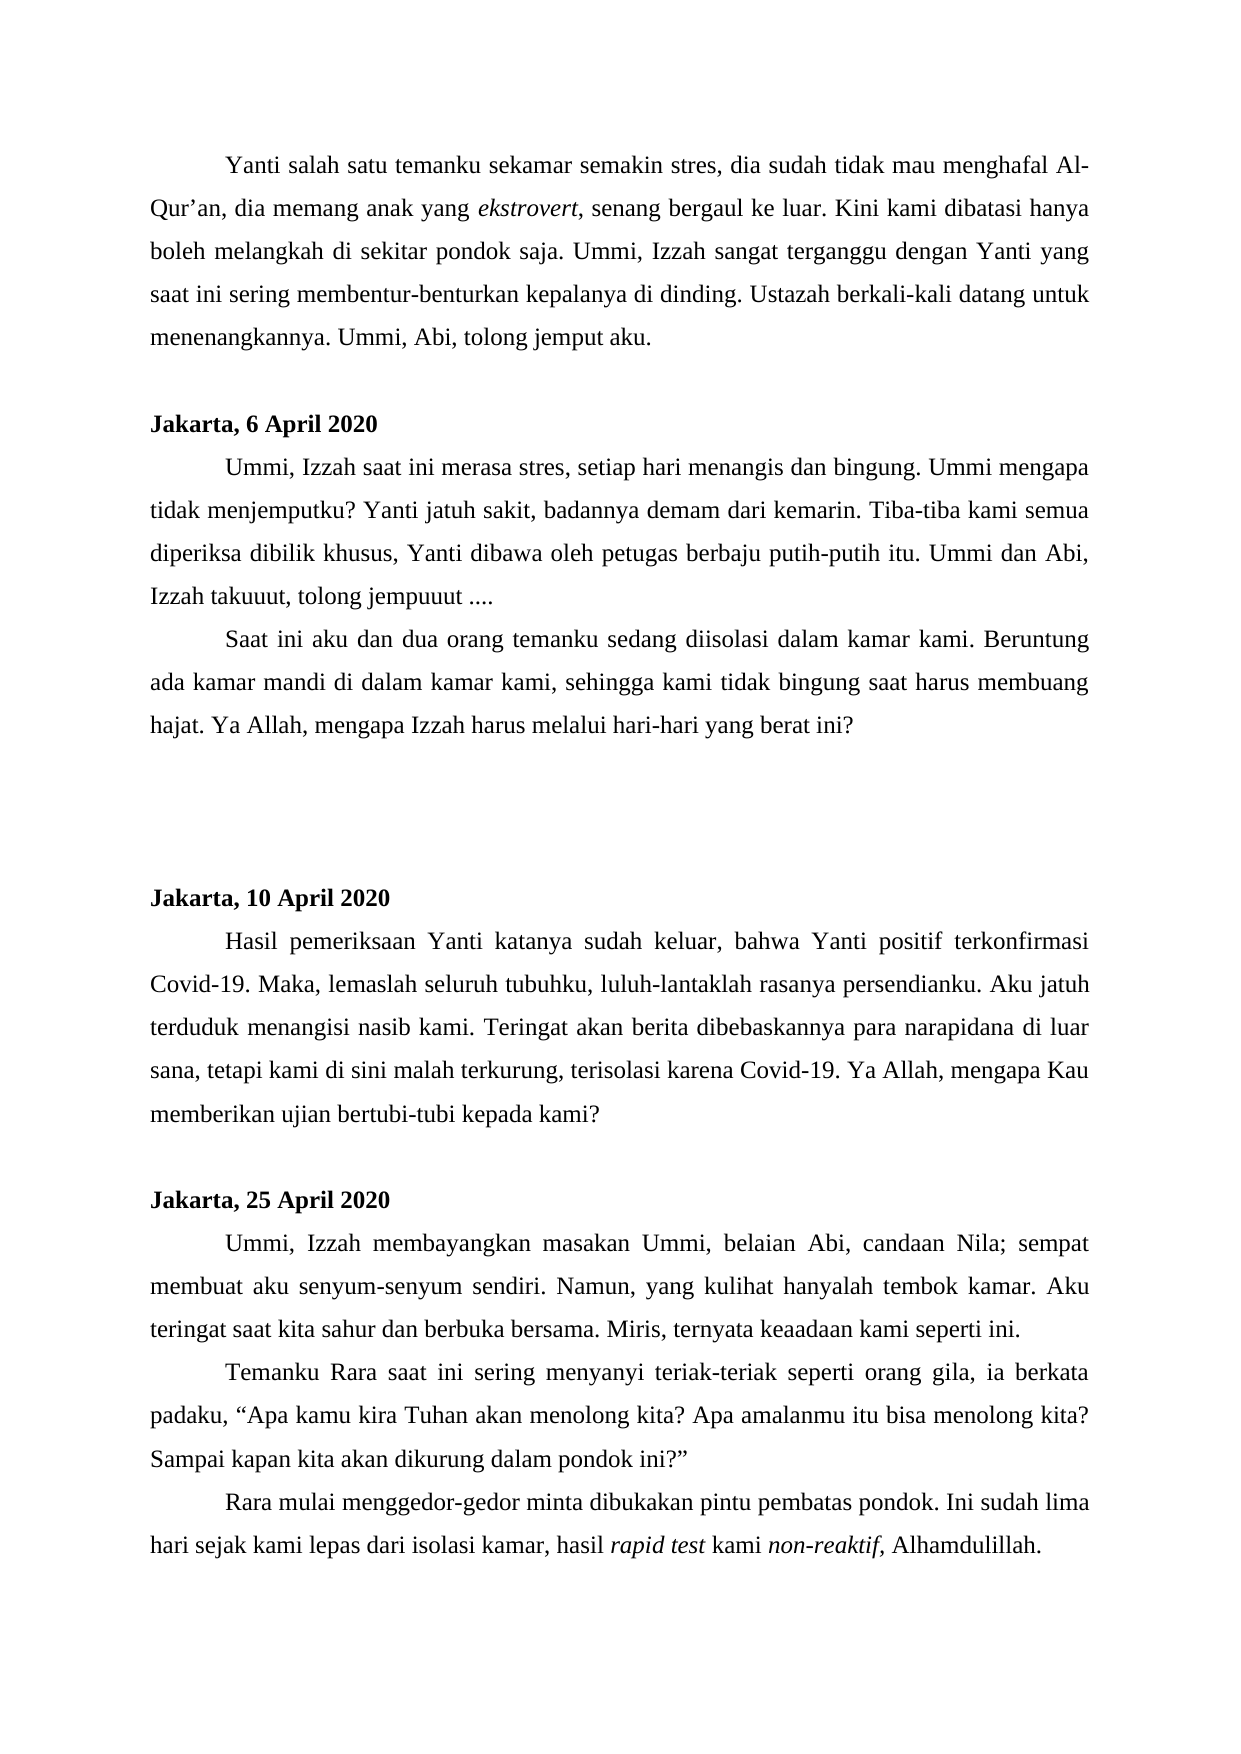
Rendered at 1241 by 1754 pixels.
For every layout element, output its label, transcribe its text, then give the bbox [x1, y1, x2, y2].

text Jakarta, 25 April 2020 [150, 1185, 1090, 1214]
text Saat ini aku dan dua orang temanku sedang diisolasi dalam kamar kami. Beruntung ada kamar mandi di dalam kamar kami, sehingga kami tidak bingung saat harus membuang hajat. Ya Allah, mengapa Izzah harus melalui hari-hari yang berat ini? [150, 624, 1090, 739]
text Temanku Rara saat ini sering menyanyi teriak-teriak seperti orang gila, ia berkata padaku, “Apa kamu kira Tuhan akan menolong kita? Apa amalanmu itu bisa menolong kita? Sampai kapan kita akan dikurung dalam pondok ini?” [150, 1357, 1090, 1472]
text Ummi, Izzah membayangkan masakan Ummi, belaian Abi, candaan Nila; sempat membuat aku senyum-senyum sendiri. Namun, yang kulihat hanyalah tembok kamar. Aku teringat saat kita sahur dan berbuka bersama. Miris, ternyata keaadaan kami seperti ini. [150, 1228, 1090, 1343]
text Jakarta, 6 April 2020 [150, 409, 1090, 437]
text Jakarta, 10 April 2020 [150, 883, 1090, 912]
text Rara mulai menggedor-gedor minta dibukakan pintu pembatas pondok. Ini sudah lima hari sejak kami lepas dari isolasi kamar, hasil rapid test kami non-reaktif, Alhamdulillah. [150, 1487, 1090, 1559]
text Yanti salah satu temanku sekamar semakin stres, dia sudah tidak mau menghafal Al-Qur’an, dia memang anak yang ekstrovert, senang bergaul ke luar. Kini kami dibatasi hanya boleh melangkah di sekitar pondok saja. Ummi, Izzah sangat terganggu dengan Yanti yang saat ini sering membentur-benturkan kepalanya di dinding. Ustazah berkali-kali datang untuk menenangkannya. Ummi, Abi, tolong jemput aku. [150, 150, 1090, 351]
text Ummi, Izzah saat ini merasa stres, setiap hari menangis dan bingung. Ummi mengapa tidak menjemputku? Yanti jatuh sakit, badannya demam dari kemarin. Tiba-tiba kami semua diperiksa dibilik khusus, Yanti dibawa oleh petugas berbaju putih-putih itu. Ummi dan Abi, Izzah takuuut, tolong jempuuut .... [150, 452, 1090, 610]
text Hasil pemeriksaan Yanti katanya sudah keluar, bahwa Yanti positif terkonfirmasi Covid-19. Maka, lemaslah seluruh tubuhku, luluh-lantaklah rasanya persendianku. Aku jatuh terduduk menangisi nasib kami. Teringat akan berita dibebaskannya para narapidana di luar sana, tetapi kami di sini malah terkurung, terisolasi karena Covid-19. Ya Allah, mengapa Kau memberikan ujian bertubi-tubi kepada kami? [150, 926, 1090, 1127]
